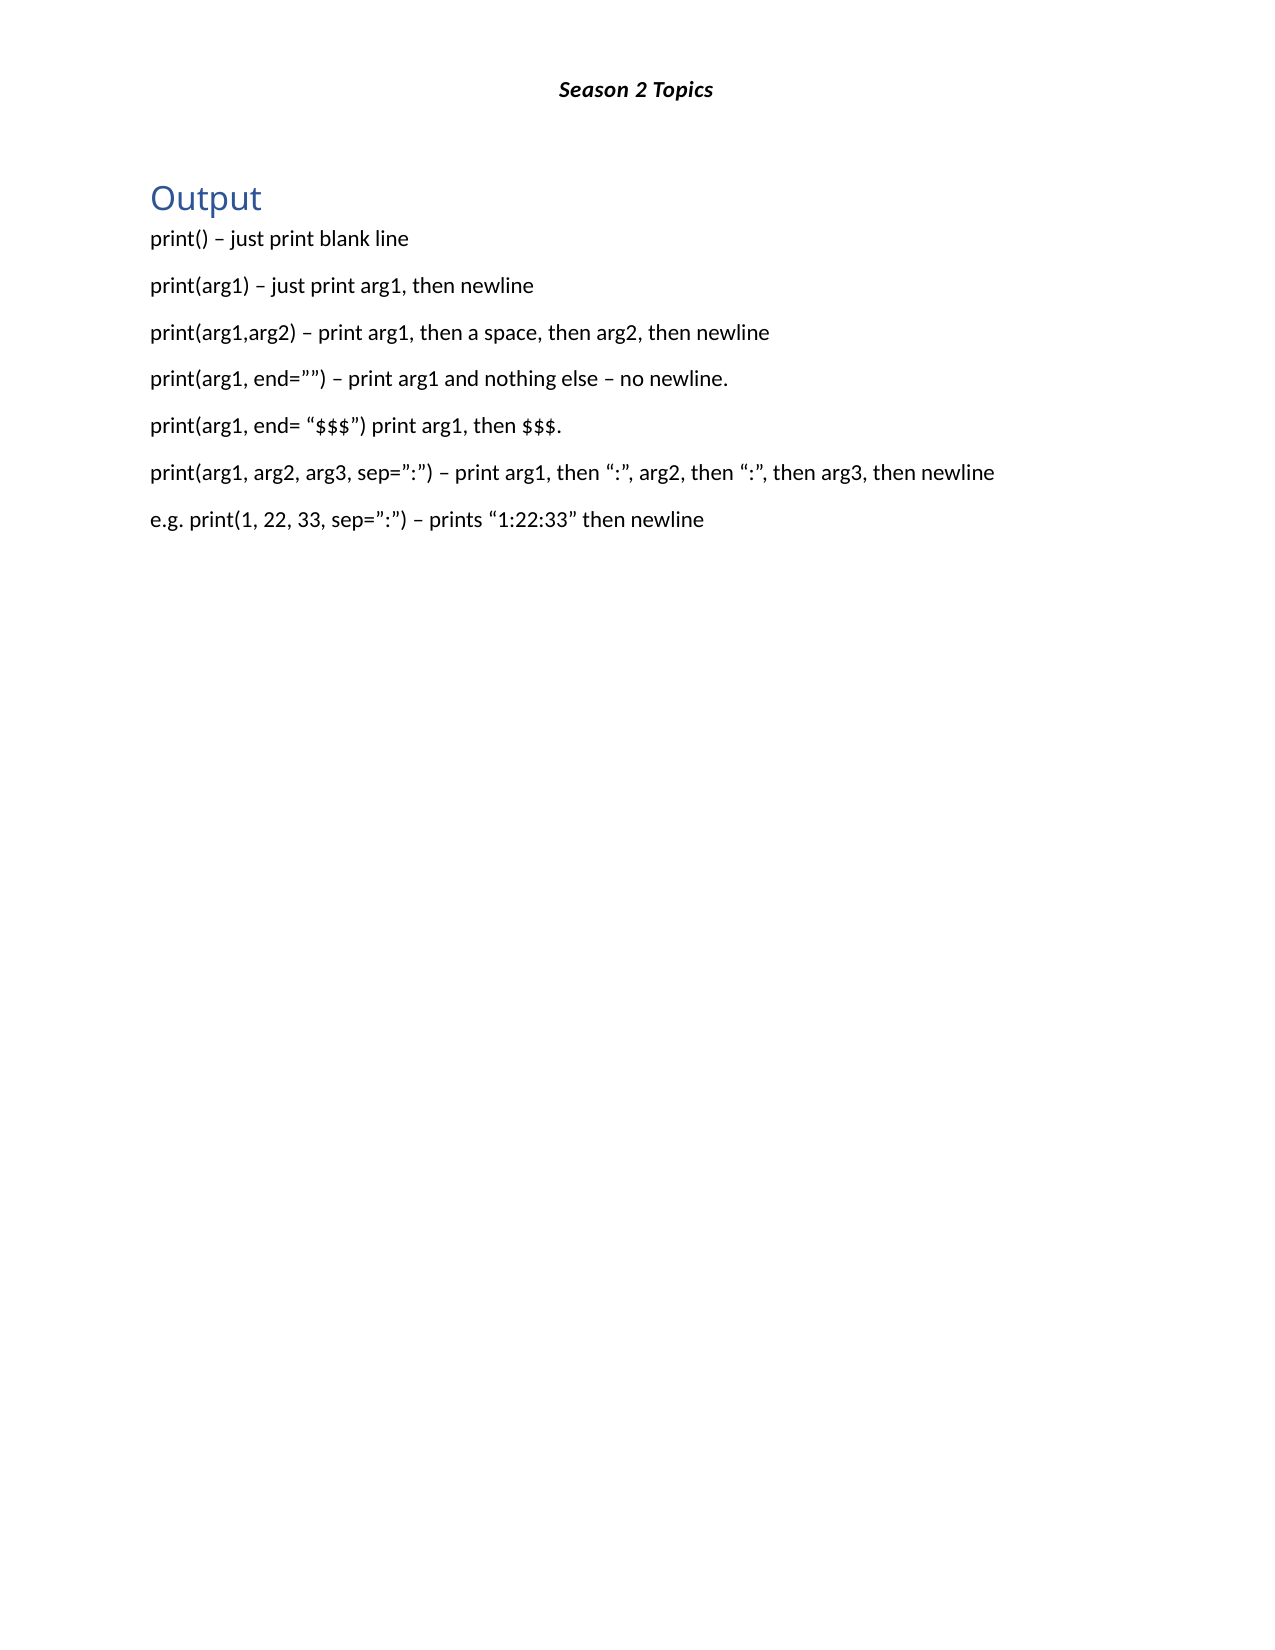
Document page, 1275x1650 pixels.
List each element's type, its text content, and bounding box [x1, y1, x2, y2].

text print(arg1, end= “$$$”) print arg1, then $$$. [150, 411, 1125, 439]
text print(arg1, arg2, arg3, sep=”:”) – print arg1, then “:”, arg2, then “:”, then arg3, then newline [150, 458, 1125, 486]
text print(arg1,arg2) – print arg1, then a space, then arg2, then newline [150, 318, 1125, 346]
text print(arg1) – just print arg1, then newline [150, 271, 1125, 299]
text print(arg1, end=””) – print arg1 and nothing else – no newline. [150, 364, 1125, 393]
text print() – just print blank line [150, 224, 1125, 252]
subtitle Output [150, 175, 1125, 220]
text e.g. print(1, 22, 33, sep=”:”) – prints “1:22:33” then newline [150, 505, 1125, 533]
